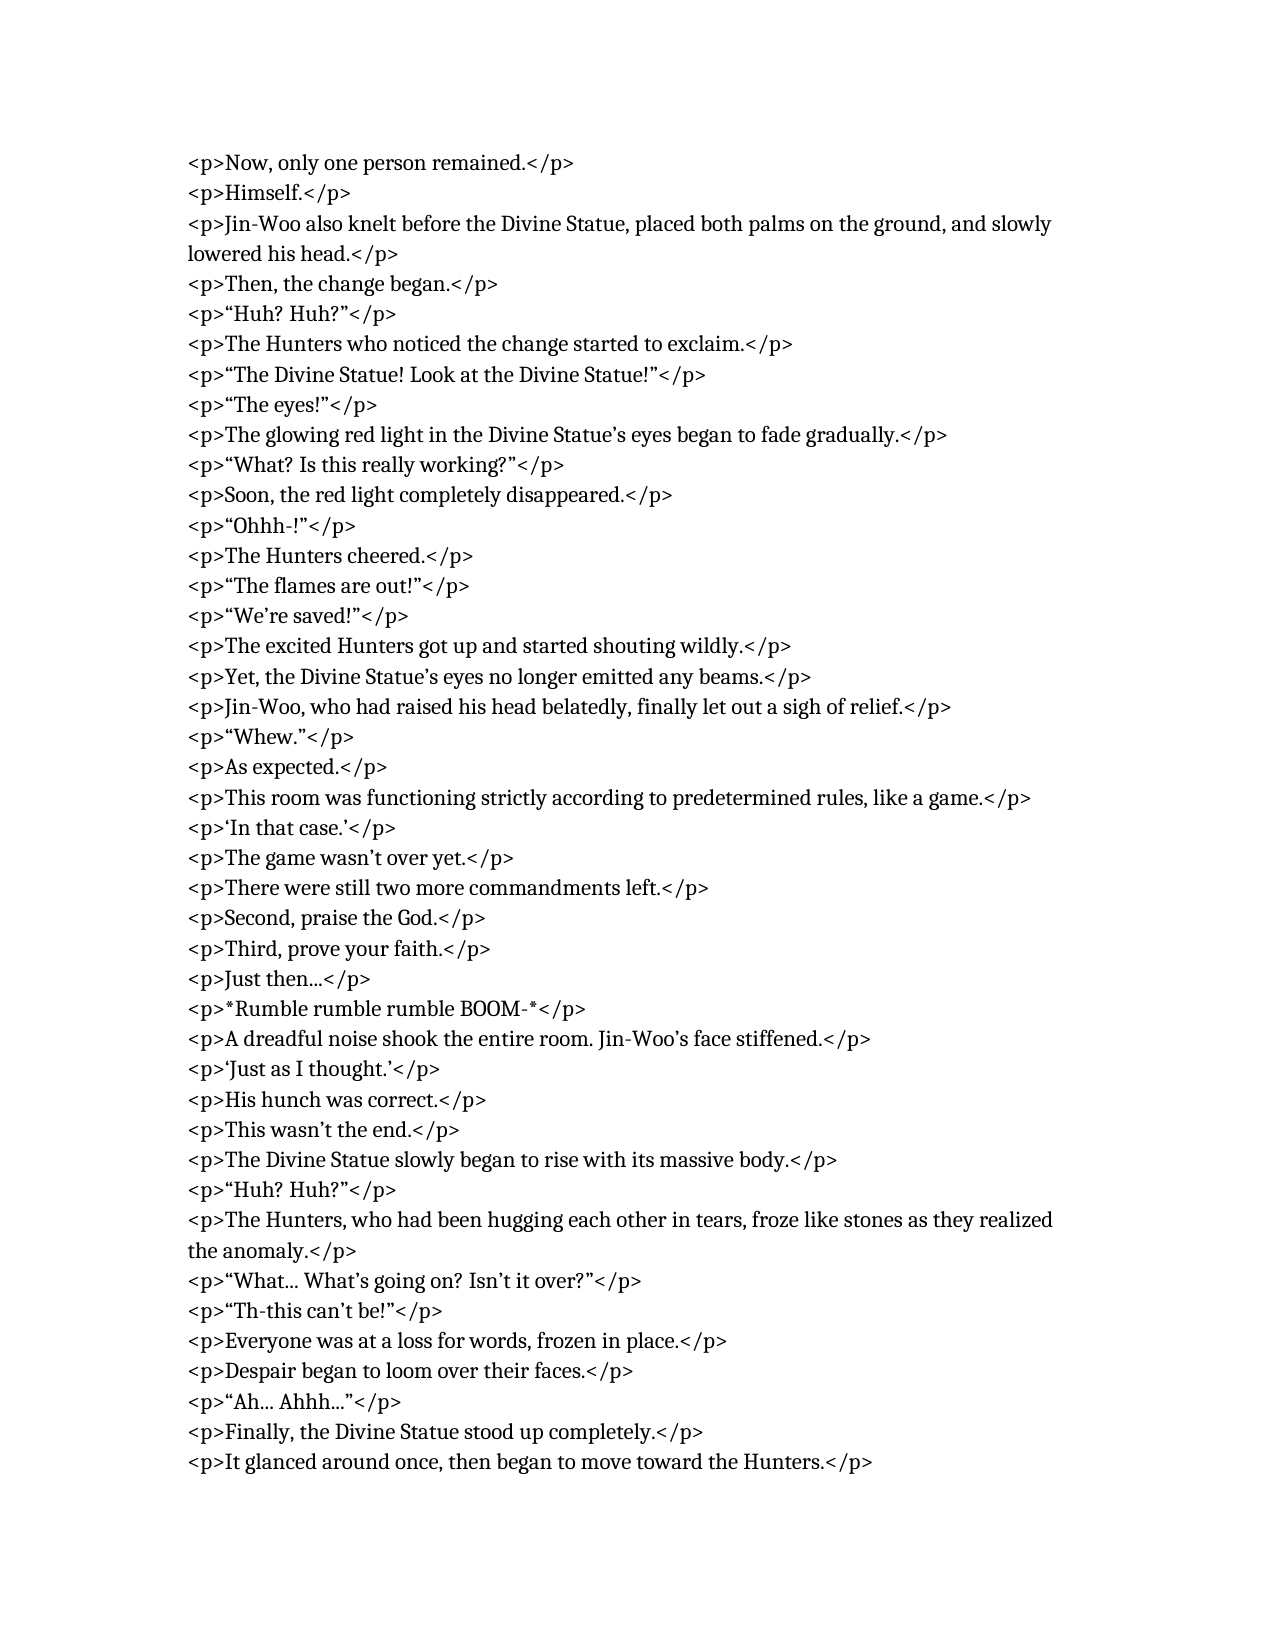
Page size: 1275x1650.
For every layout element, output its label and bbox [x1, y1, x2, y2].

text [187, 150, 1087, 1475]
